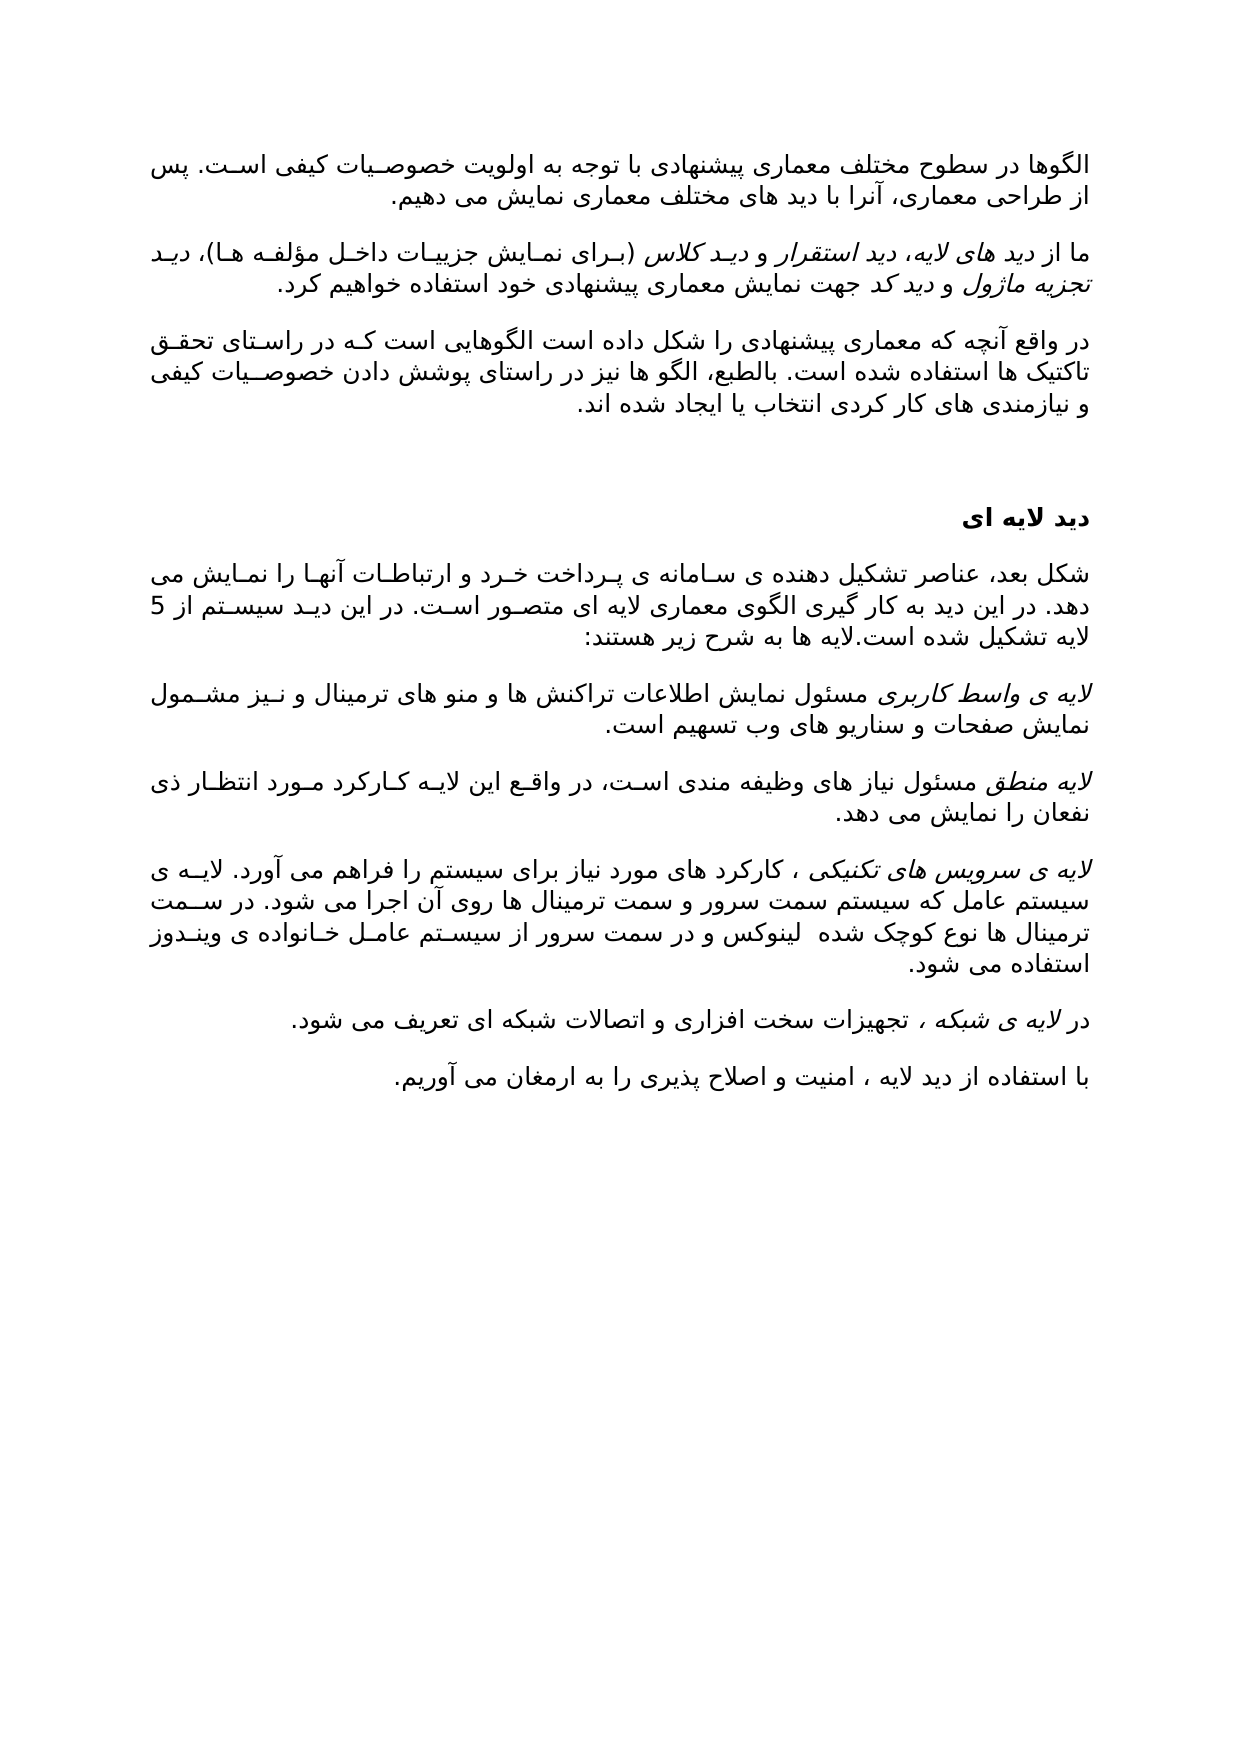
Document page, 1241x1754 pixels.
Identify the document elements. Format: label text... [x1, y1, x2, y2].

text با استفاده از دید لایه ، امنیت و اصلاح پذیری را به ارمغان می آوریم. [150, 1062, 1090, 1091]
text دید لایه ای [150, 503, 1090, 532]
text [150, 150, 1090, 211]
text در واقع آنچه که معماری پیشنهادی را شکل داده است الگوهایی است که در راستای تحقق تاکتیک ها استفاده شده است. بالطبع، الگو ها نیز در راستای پوشش دادن خصوصیات کیفی و نیازمندی های کار کردی انتخاب یا ایجاد شده اند. [150, 326, 1090, 418]
text لایه منطق مسئول نیاز های وظیفه مندی است، در واقع این لایه کارکرد مورد انتظار ذی نفعان را نمایش می دهد. [150, 767, 1090, 827]
text شکل بعد، عناصر تشکیل دهنده ی سامانه ی پرداخت خرد و ارتباطات آنها را نمایش می دهد. در این دید به کار گیری الگوی معماری لایه ای متصور است. در این دید سیستم از 5 لایه تشکیل شده است.لایه ها به شرح زیر هستند: [150, 559, 1090, 652]
text ما از دید های لایه، دید استقرار و دید کلاس (برای نمایش جزییات داخل مؤلفه ها)، دید تجزیه ماژول و دید کد جهت نمایش معماری پیشنهادی خود استفاده خواهیم کرد. [150, 238, 1090, 298]
text لایه ی سرویس های تکنیکی ، کارکرد های مورد نیاز برای سیستم را فراهم می آورد. لایه ی سیستم عامل که سیستم سمت سرور و سمت ترمینال ها روی آن اجرا می شود. در سمت ترمینال ها نوع کوچک شده لینوکس و در سمت سرور از سیستم عامل خانواده ی ویندوز استفاده می شود. [150, 855, 1090, 978]
text لایه ی واسط کاربری مسئول نمایش اطلاعات تراکنش ها و منو های ترمینال و نیز مشمول نمایش صفحات و سناریو های وب تسهیم است. [150, 679, 1090, 739]
text در لایه ی شبکه ، تجهیزات سخت افزاری و اتصالات شبکه ای تعریف می شود. [150, 1006, 1090, 1035]
